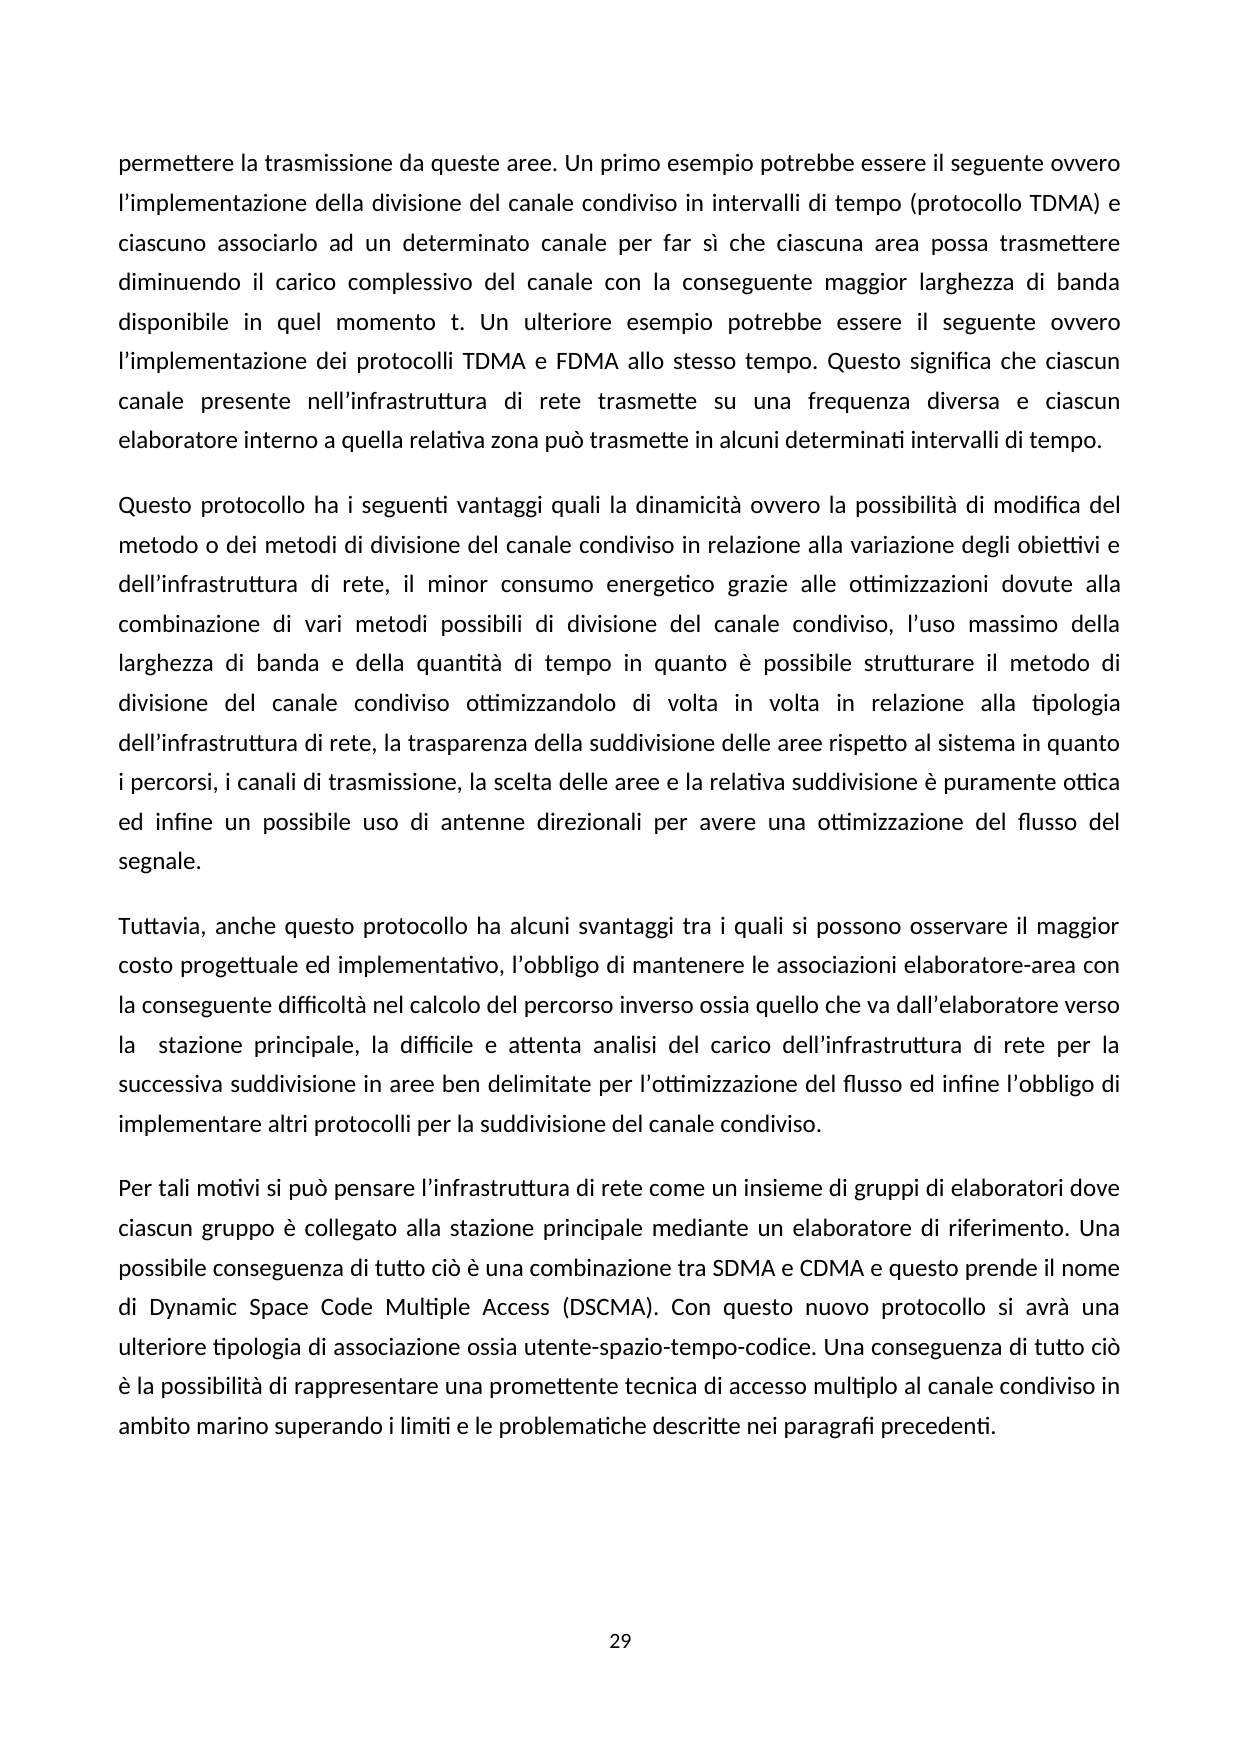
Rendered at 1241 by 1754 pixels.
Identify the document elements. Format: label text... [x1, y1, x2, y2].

text Tuttavia, anche questo protocollo ha alcuni svantaggi tra i quali si possono osservare il maggior costo progettuale ed implementativo, l’obbligo di mantenere le associazioni elaboratore-area con la conseguente difficoltà nel calcolo del percorso inverso ossia quello che va dall’elaboratore verso la stazione principale, la difficile e attenta analisi del carico dell’infrastruttura di rete per la successiva suddivisione in aree ben delimitate per l’ottimizzazione del flusso ed infine l’obbligo di implementare altri protocolli per la suddivisione del canale condiviso. [118, 910, 1122, 1138]
text Per tali motivi si può pensare l’infrastruttura di rete come un insieme di gruppi di elaboratori dove ciascun gruppo è collegato alla stazione principale mediante un elaboratore di riferimento. Una possibile conseguenza di tutto ciò è una combinazione tra SDMA e CDMA e questo prende il nome di Dynamic Space Code Multiple Access (DSCMA). Con questo nuovo protocollo si avrà una ulteriore tipologia di associazione ossia utente-spazio-tempo-codice. Una conseguenza di tutto ciò è la possibilità di rappresentare una promettente tecnica di accesso multiplo al canale condiviso in ambito marino superando i limiti e le problematiche descritte nei paragrafi precedenti. [118, 1173, 1122, 1441]
text Questo protocollo ha i seguenti vantaggi quali la dinamicità ovvero la possibilità di modifica del metodo o dei metodi di divisione del canale condiviso in relazione alla variazione degli obiettivi e dell’infrastruttura di rete, il minor consumo energetico grazie alle ottimizzazioni dovute alla combinazione di vari metodi possibili di divisione del canale condiviso, l’uso massimo della larghezza di banda e della quantità di tempo in quanto è possibile strutturare il metodo di divisione del canale condiviso ottimizzandolo di volta in volta in relazione alla tipologia dell’infrastruttura di rete, la trasparenza della suddivisione delle aree rispetto al sistema in quanto i percorsi, i canali di trasmissione, la scelta delle aree e la relativa suddivisione è puramente ottica ed infine un possibile uso di antenne direzionali per avere una ottimizzazione del flusso del segnale. [118, 489, 1122, 876]
